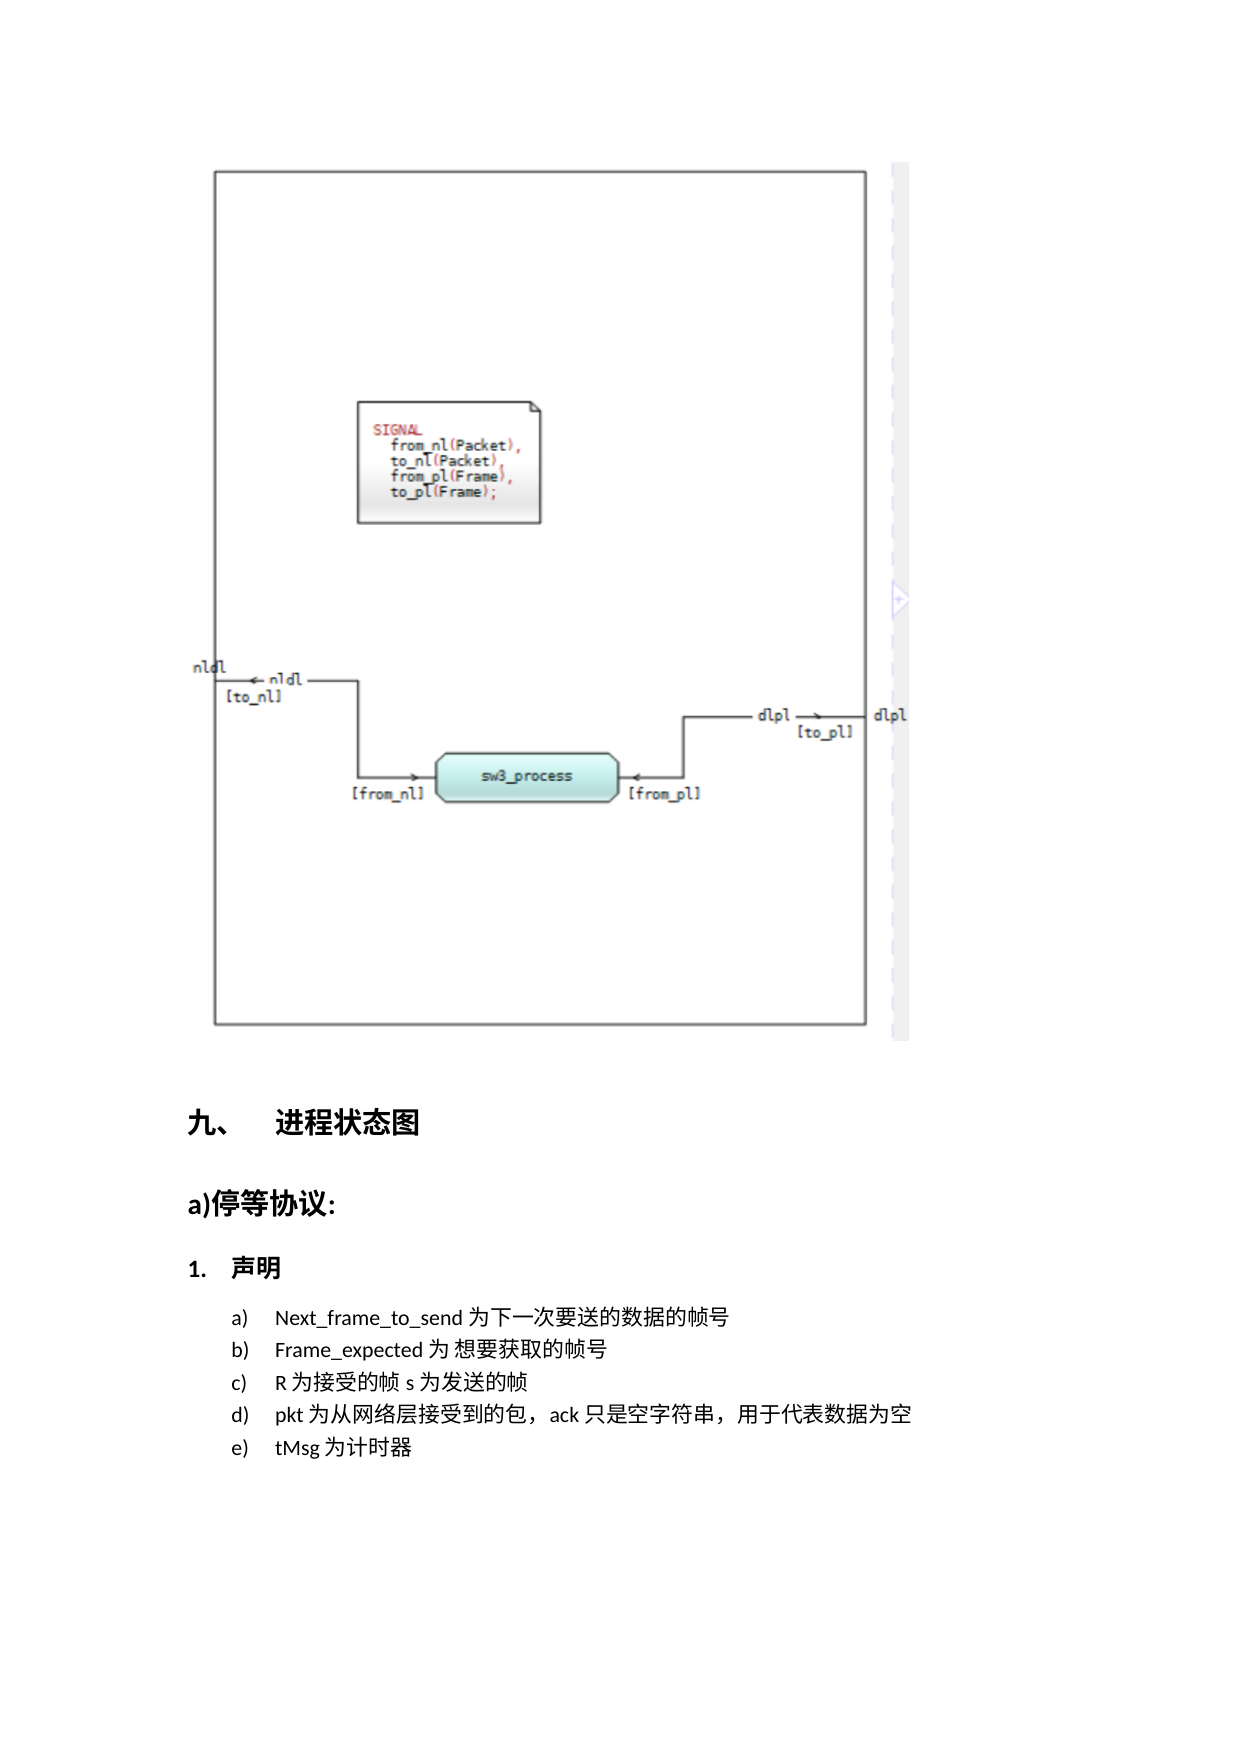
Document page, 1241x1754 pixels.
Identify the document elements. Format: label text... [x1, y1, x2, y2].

picture [187, 162, 910, 1041]
list 进程状态图 [187, 1088, 1053, 1153]
list 声明 [187, 1234, 1053, 1299]
list pkt 为从网络层接受到的包，ack 只是空字符串，用于代表数据为空 [231, 1397, 1053, 1429]
text a)停等协议: [187, 1169, 1053, 1234]
list Frame_expected 为 想要获取的帧号 [231, 1332, 1053, 1364]
list Next_frame_to_send 为下一次要送的数据的帧号 [231, 1299, 1053, 1332]
list R为接受的帧 s 为发送的帧 [231, 1364, 1053, 1397]
list tMsg为计时器 [231, 1429, 1053, 1462]
